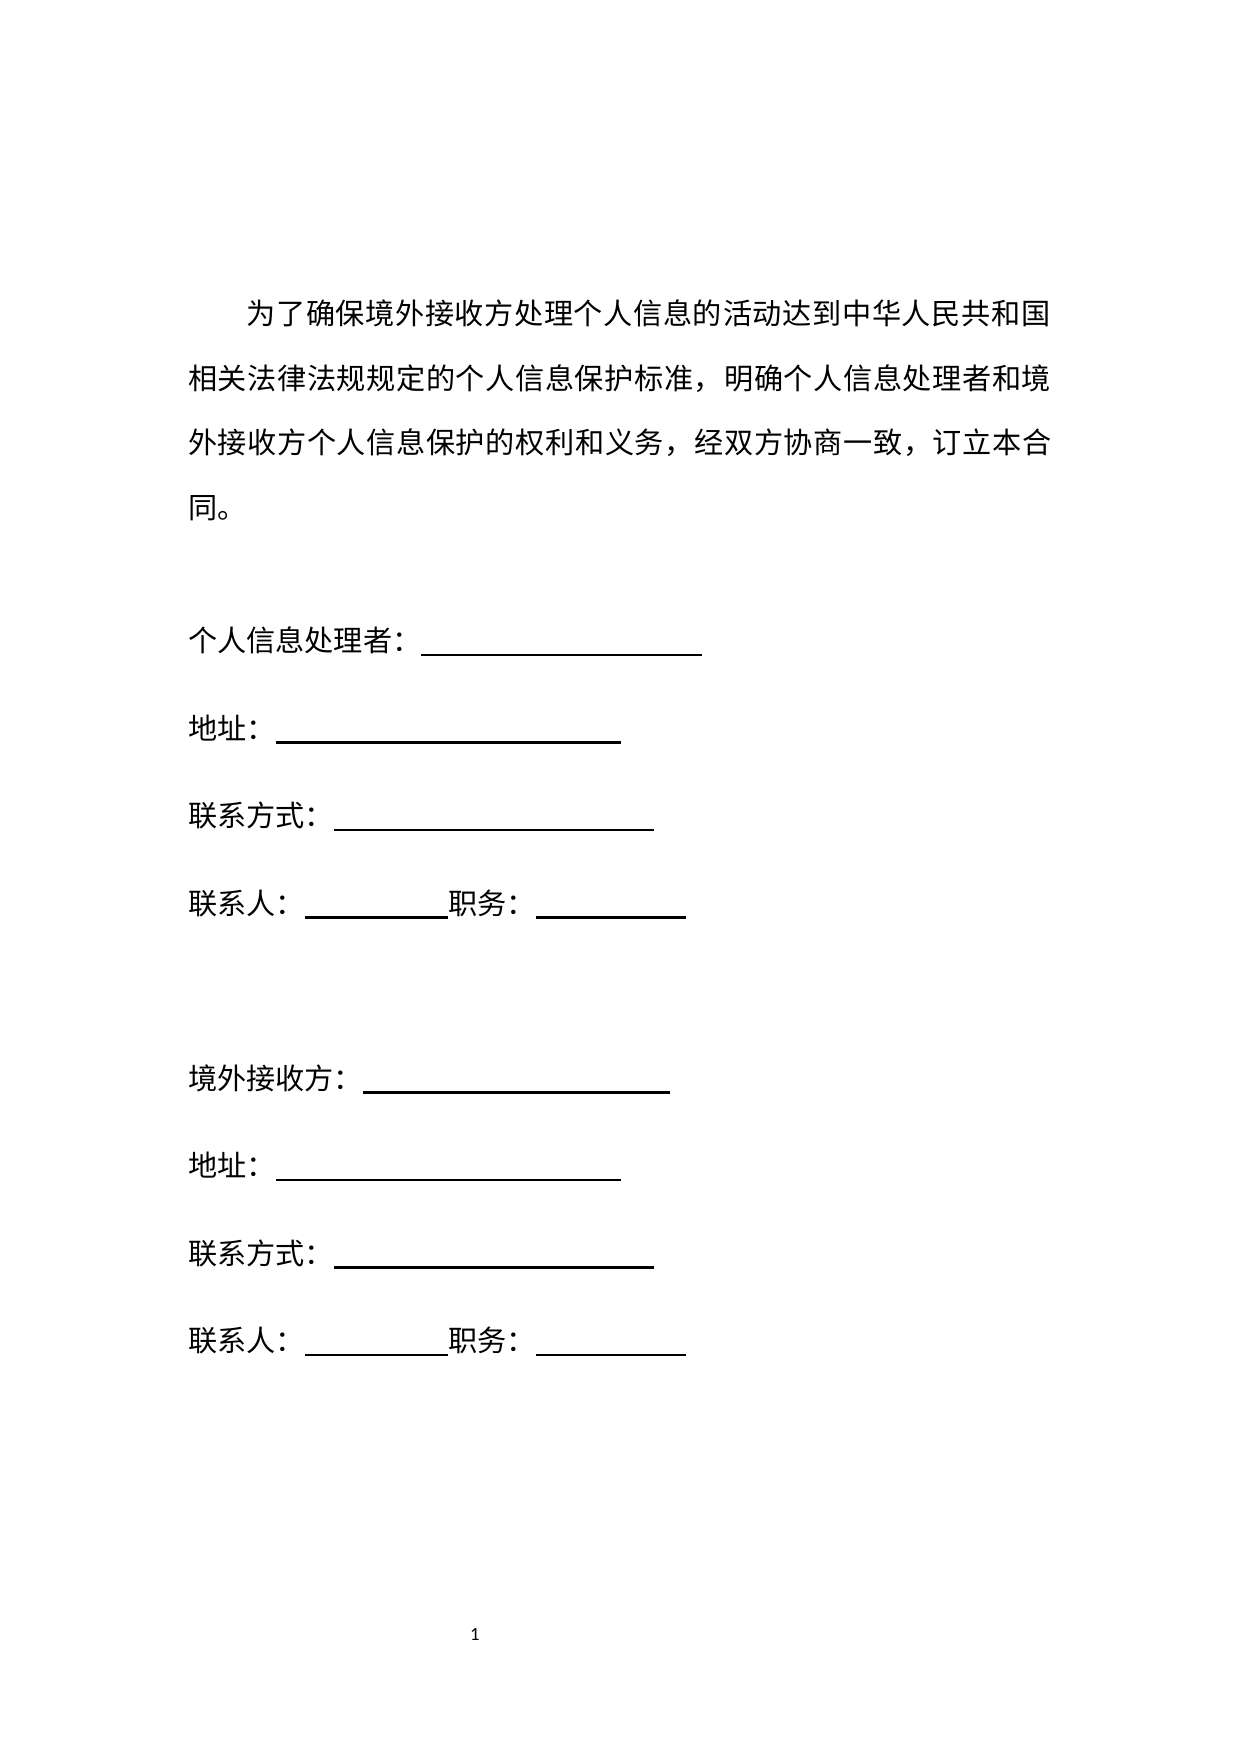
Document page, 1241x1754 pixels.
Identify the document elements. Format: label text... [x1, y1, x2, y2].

text 境外接收方： [188, 1019, 1052, 1107]
text 联系方式： [188, 757, 1052, 844]
text 联系人： 职务： [188, 1282, 1052, 1369]
text 地址： [188, 1107, 1052, 1194]
text 联系方式： [188, 1194, 1052, 1282]
text 个人信息处理者： [188, 582, 1052, 669]
text 为了确保境外接收方处理个人信息的活动达到中华人民共和国相关法律法规规定的个人信息保护标准，明确个人信息处理者和境外接收方个人信息保护的权利和义务，经双方协商一致，订立本合同。 [188, 273, 1052, 531]
text 联系人： 职务： [188, 844, 1052, 932]
text 地址： [188, 669, 1052, 757]
